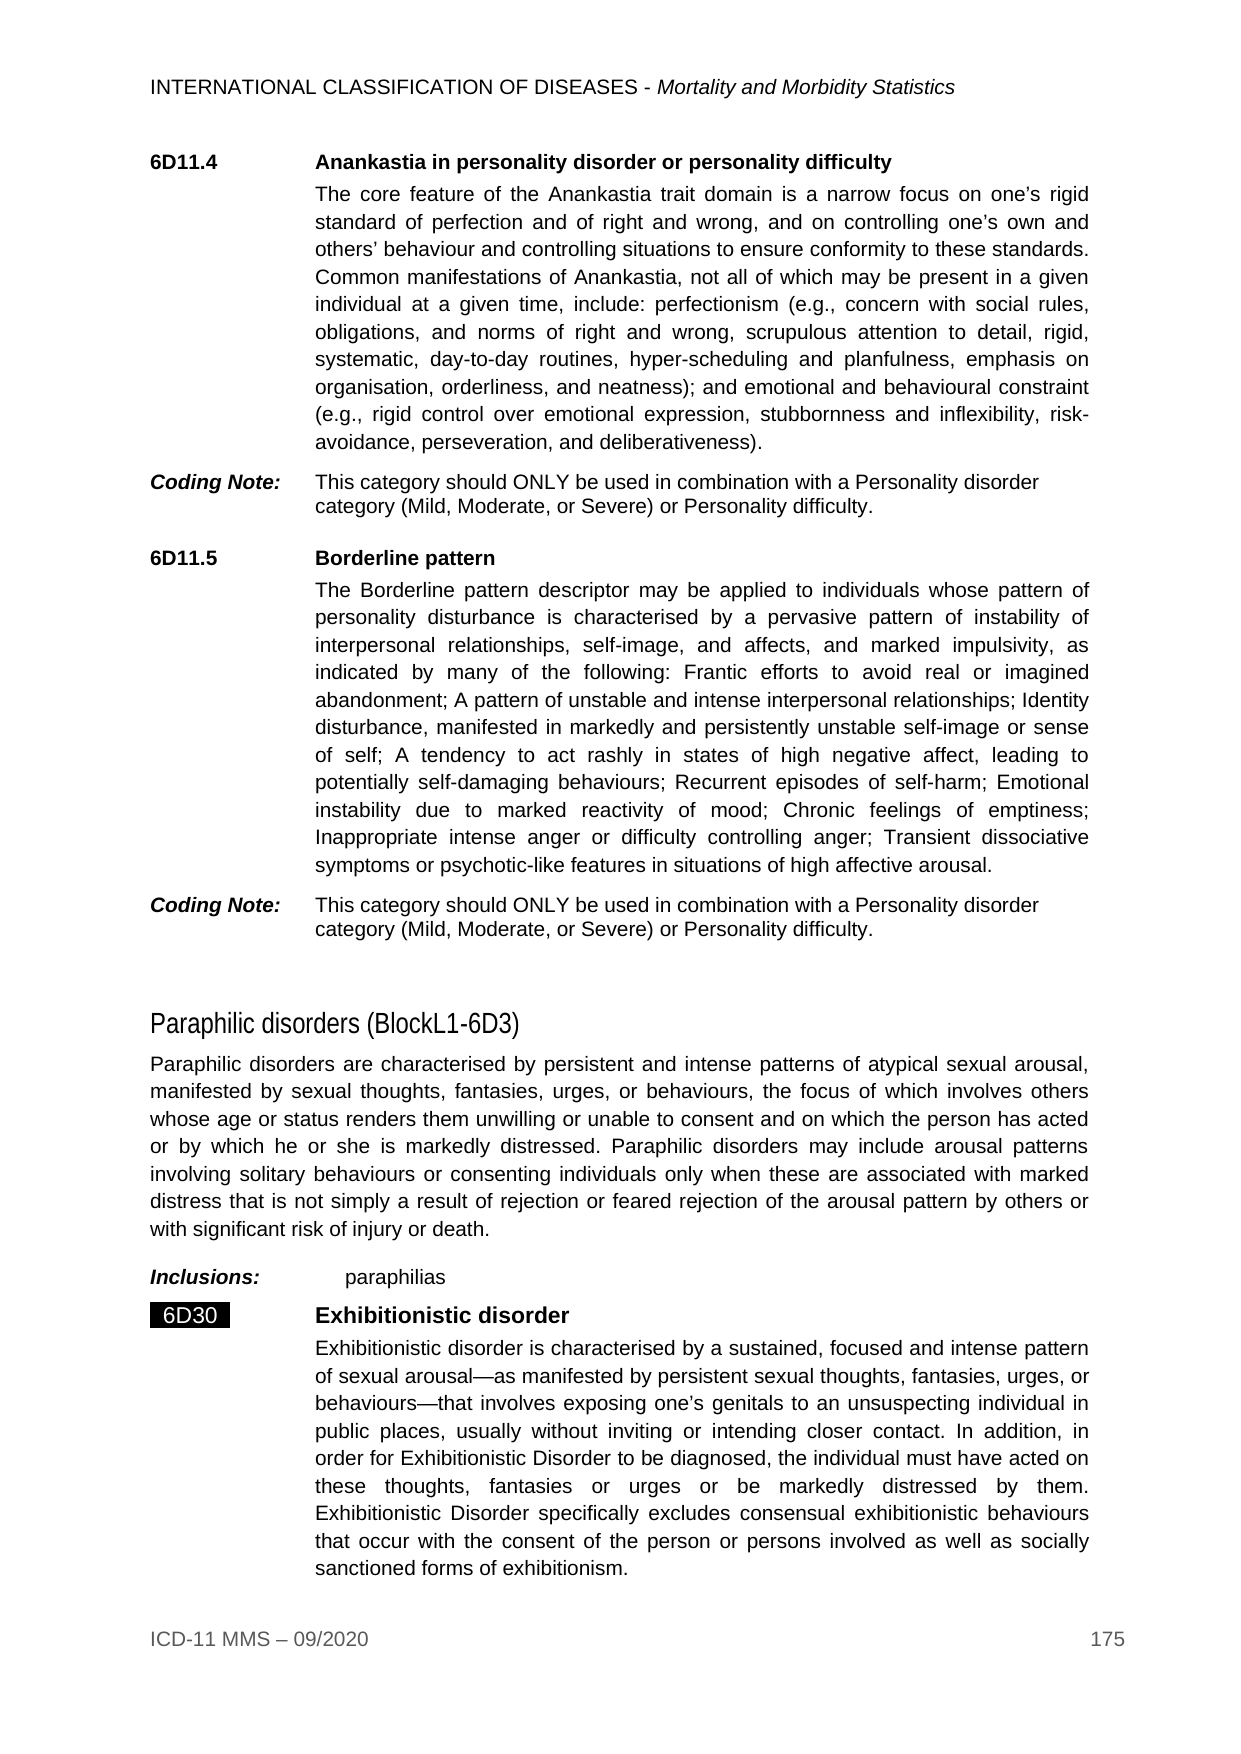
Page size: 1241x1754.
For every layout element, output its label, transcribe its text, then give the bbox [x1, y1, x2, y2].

list Inclusions: paraphilias [150, 1265, 1090, 1289]
text The core feature of the Anankastia trait domain is a narrow focus on one’s rigid standard of perfection and of right and wrong, and on controlling one’s own and others’ behaviour and controlling situations to ensure conformity to these standards. Common manifestations of Anankastia, not all of which may be present in a given individual at a given time, include: perfectionism (e.g., concern with social rules, obligations, and norms of right and wrong, scrupulous attention to detail, rigid, systematic, day-to-day routines, hyper-scheduling and planfulness, emphasis on organisation, orderliness, and neatness); and emotional and behavioural constraint (e.g., rigid control over emotional expression, stubbornness and inflexibility, risk-avoidance, perseveration, and deliberativeness). [315, 182, 1090, 454]
title 6D11.5 Borderline pattern [150, 545, 1090, 569]
text Paraphilic disorders are characterised by persistent and intense patterns of atypical sexual arousal, manifested by sexual thoughts, fantasies, urges, or behaviours, the focus of which involves others whose age or status renders them unwilling or unable to consent and on which the person has acted or by which he or she is markedly distressed. Paraphilic disorders may include arousal patterns involving solitary behaviours or consenting individuals only when these are associated with marked distress that is not simply a result of rejection or feared rejection of the arousal pattern by others or with significant risk of injury or death. [150, 1052, 1090, 1241]
text The Borderline pattern descriptor may be applied to individuals whose pattern of personality disturbance is characterised by a pervasive pattern of instability of interpersonal relationships, self-image, and affects, and marked impulsivity, as indicated by many of the following: Frantic efforts to avoid real or imagined abandonment; A pattern of unstable and intense interpersonal relationships; Identity disturbance, manifested in markedly and persistently unstable self-image or sense of self; A tendency to act rashly in states of high negative affect, leading to potentially self-damaging behaviours; Recurrent episodes of self-harm; Emotional instability due to marked reactivity of mood; Chronic feelings of emptiness; Inappropriate intense anger or difficulty controlling anger; Transient dissociative symptoms or psychotic-like features in situations of high affective arousal. [315, 578, 1090, 877]
title 6D11.4 Anankastia in personality disorder or personality difficulty [150, 150, 1090, 174]
title Paraphilic disorders (BlockL1‑6D3) [150, 1006, 1090, 1039]
text Exhibitionistic disorder is characterised by a sustained, focused and intense pattern of sexual arousal—as manifested by persistent sexual thoughts, fantasies, urges, or behaviours—that involves exposing one’s genitals to an unsuspecting individual in public places, usually without inviting or intending closer contact. In addition, in order for Exhibitionistic Disorder to be diagnosed, the individual must have acted on these thoughts, fantasies or urges or be markedly distressed by them. Exhibitionistic Disorder specifically excludes consensual exhibitionistic behaviours that occur with the consent of the person or persons involved as well as socially sanctioned forms of exhibitionism. [315, 1336, 1090, 1580]
title 6D30 Exhibitionistic disorder [230, 1302, 1090, 1328]
